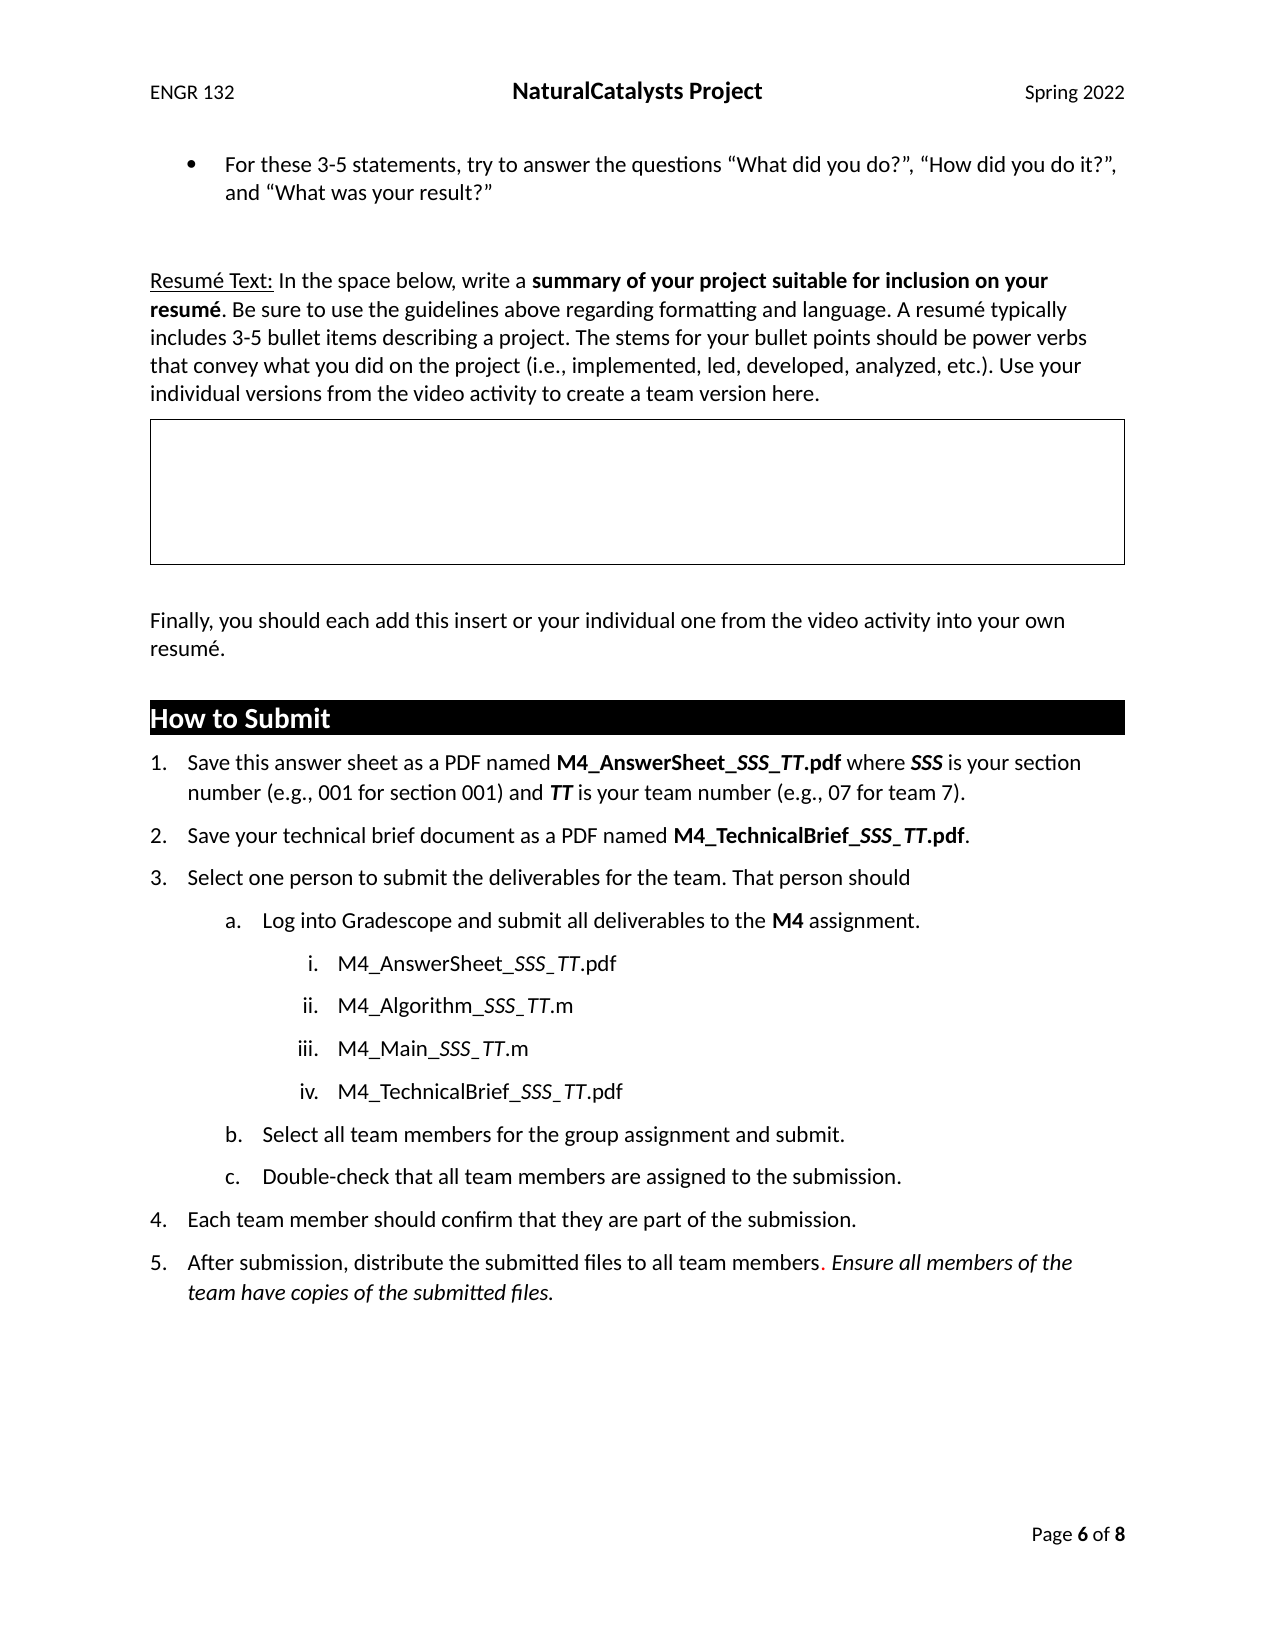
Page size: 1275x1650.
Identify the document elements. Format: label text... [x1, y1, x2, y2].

list Log into Gradescope and submit all deliverables to the M4 assignment. [225, 906, 1125, 934]
list Double-check that all team members are assigned to the submission. [225, 1162, 1125, 1190]
list M4_Main_SSS_TT.m [319, 1034, 1125, 1062]
list M4_Algorithm_SSS_TT.m [319, 992, 1125, 1019]
list For these 3-5 statements, try to answer the questions “What did you do?”, “How did you do it?”, and “What was your result?” [187, 150, 1125, 206]
list Save this answer sheet as a PDF named M4_AnswerSheet_SSS_TT.pdf where SSS is your section number (e.g., 001 for section 001) and TT is your team number (e.g., 07 for team 7). [150, 748, 1125, 806]
list M4_AnswerSheet_SSS_TT.pdf [319, 949, 1125, 977]
text Finally, you should each add this insert or your individual one from the video activity into your own resumé. [150, 606, 1125, 662]
list Select one person to submit the deliverables for the team. That person should [150, 863, 1125, 891]
list Save your technical brief document as a PDF named M4_TechnicalBrief_SSS_TT.pdf. [150, 821, 1125, 849]
list M4_TechnicalBrief_SSS_TT.pdf [319, 1077, 1125, 1105]
table_header [151, 420, 1124, 564]
list After submission, distribute the submitted files to all team members. Ensure all members of the team have copies of the submitted files. [150, 1248, 1125, 1306]
text Resumé Text: In the space below, write a summary of your project suitable for inclusion on your resumé. Be sure to use the guidelines above regarding formatting and language. A resumé typically includes 3-5 bullet items describing a project. The stems for your bullet points should be power verbs that convey what you did on the project (i.e., implemented, led, developed, analyzed, etc.). Use your individual versions from the video activity to create a team version here. [150, 267, 1125, 407]
list Each team member should confirm that they are part of the submission. [150, 1205, 1125, 1233]
subtitle How to Submit [150, 700, 1125, 735]
list Select all team members for the group assignment and submit. [225, 1120, 1125, 1148]
